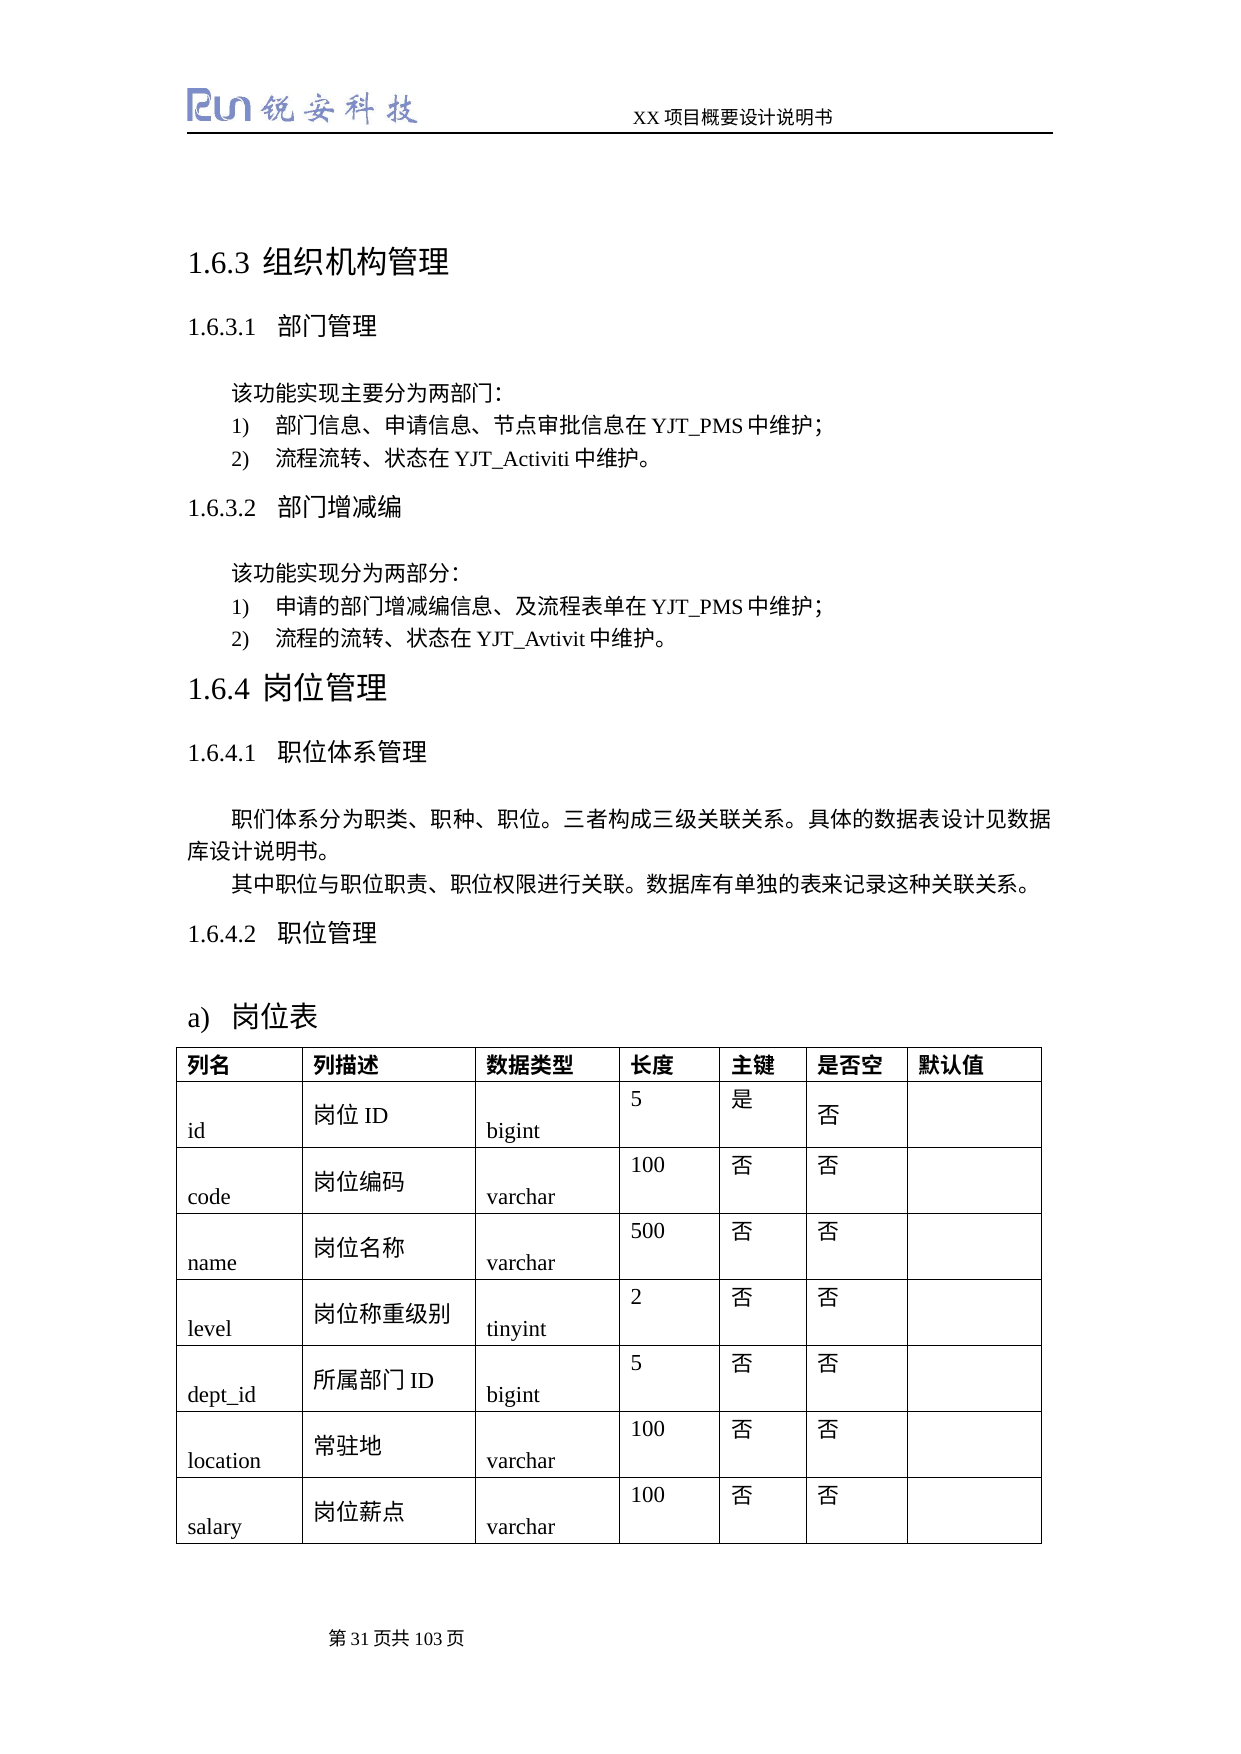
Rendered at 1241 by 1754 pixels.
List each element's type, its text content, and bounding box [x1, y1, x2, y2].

table_cell 岗位ID [303, 1082, 475, 1147]
table_cell 否 [807, 1148, 907, 1213]
table_cell 否 [807, 1280, 907, 1345]
table_cell [908, 1478, 1041, 1543]
table_cell 否 [720, 1478, 806, 1543]
table_cell 否 [720, 1214, 806, 1279]
table_header 长度 [620, 1048, 719, 1081]
subtitle 职位管理 [187, 899, 1031, 964]
table_cell 5 [620, 1346, 719, 1411]
table_cell [908, 1346, 1041, 1411]
table_cell 否 [807, 1412, 907, 1477]
subtitle 部门增减编 [187, 473, 1031, 538]
table_header 默认值 [908, 1048, 1041, 1081]
table_cell 否 [807, 1346, 907, 1411]
picture [187, 88, 418, 125]
table_cell varchar [476, 1214, 619, 1279]
text 其中职位与职位职责、职位权限进行关联。数据库有单独的表来记录这种关联关系。 [187, 866, 1053, 899]
table_cell salary [177, 1478, 302, 1543]
table_header 列描述 [303, 1048, 475, 1081]
text 该功能实现分为两部分： [187, 556, 1053, 588]
table_cell bigint [476, 1346, 619, 1411]
table_cell code [177, 1148, 302, 1213]
table_cell 岗位称重级别 [303, 1280, 475, 1345]
table_cell varchar [476, 1412, 619, 1477]
table_cell 100 [620, 1478, 719, 1543]
table_cell [908, 1082, 1041, 1147]
table_cell 否 [807, 1478, 907, 1543]
table_cell 常驻地 [303, 1412, 475, 1477]
subtitle 组织机构管理 [187, 227, 1053, 292]
list 流程流转、状态在YJT_Activiti中维护。 [231, 440, 1053, 473]
list 部门信息、申请信息、节点审批信息在YJT_PMS中维护； [231, 408, 1053, 440]
subtitle 职位体系管理 [187, 718, 1031, 783]
table_cell 否 [720, 1148, 806, 1213]
table_cell level [177, 1280, 302, 1345]
table_cell 是 [720, 1082, 806, 1147]
list 流程的流转、状态在YJT_Avtivit中维护。 [231, 621, 1053, 653]
subtitle 部门管理 [187, 292, 1031, 357]
table_cell 否 [720, 1280, 806, 1345]
text 该功能实现主要分为两部门： [231, 375, 1053, 408]
text 职们体系分为职类、职种、职位。三者构成三级关联关系。具体的数据表设计见数据库设计说明书。 [187, 801, 1053, 866]
table_cell name [177, 1214, 302, 1279]
table_cell 岗位名称 [303, 1214, 475, 1279]
list 岗位表 [187, 982, 1053, 1047]
table_cell [908, 1412, 1041, 1477]
subtitle 岗位管理 [187, 653, 1053, 718]
table_cell tinyint [476, 1280, 619, 1345]
table_cell 岗位薪点 [303, 1478, 475, 1543]
table_cell 500 [620, 1214, 719, 1279]
table_cell 5 [620, 1082, 719, 1147]
table_cell [908, 1280, 1041, 1345]
table_cell dept_id [177, 1346, 302, 1411]
table_cell location [177, 1412, 302, 1477]
table_cell 100 [620, 1412, 719, 1477]
table_cell 100 [620, 1148, 719, 1213]
table_cell 岗位编码 [303, 1148, 475, 1213]
table_cell 否 [720, 1346, 806, 1411]
table_cell [908, 1214, 1041, 1279]
table_header 主键 [720, 1048, 806, 1081]
table_cell varchar [476, 1148, 619, 1213]
table_cell 所属部门ID [303, 1346, 475, 1411]
table_cell bigint [476, 1082, 619, 1147]
table_cell id [177, 1082, 302, 1147]
list 申请的部门增减编信息、及流程表单在YJT_PMS中维护； [231, 588, 1053, 621]
table_cell varchar [476, 1478, 619, 1543]
table_cell 否 [807, 1214, 907, 1279]
table_header 是否空 [807, 1048, 907, 1081]
table_cell [908, 1148, 1041, 1213]
table_cell 否 [807, 1082, 907, 1147]
table_header 数据类型 [476, 1048, 619, 1081]
table_cell 否 [720, 1412, 806, 1477]
table_cell 2 [620, 1280, 719, 1345]
table_header 列名 [177, 1048, 302, 1081]
